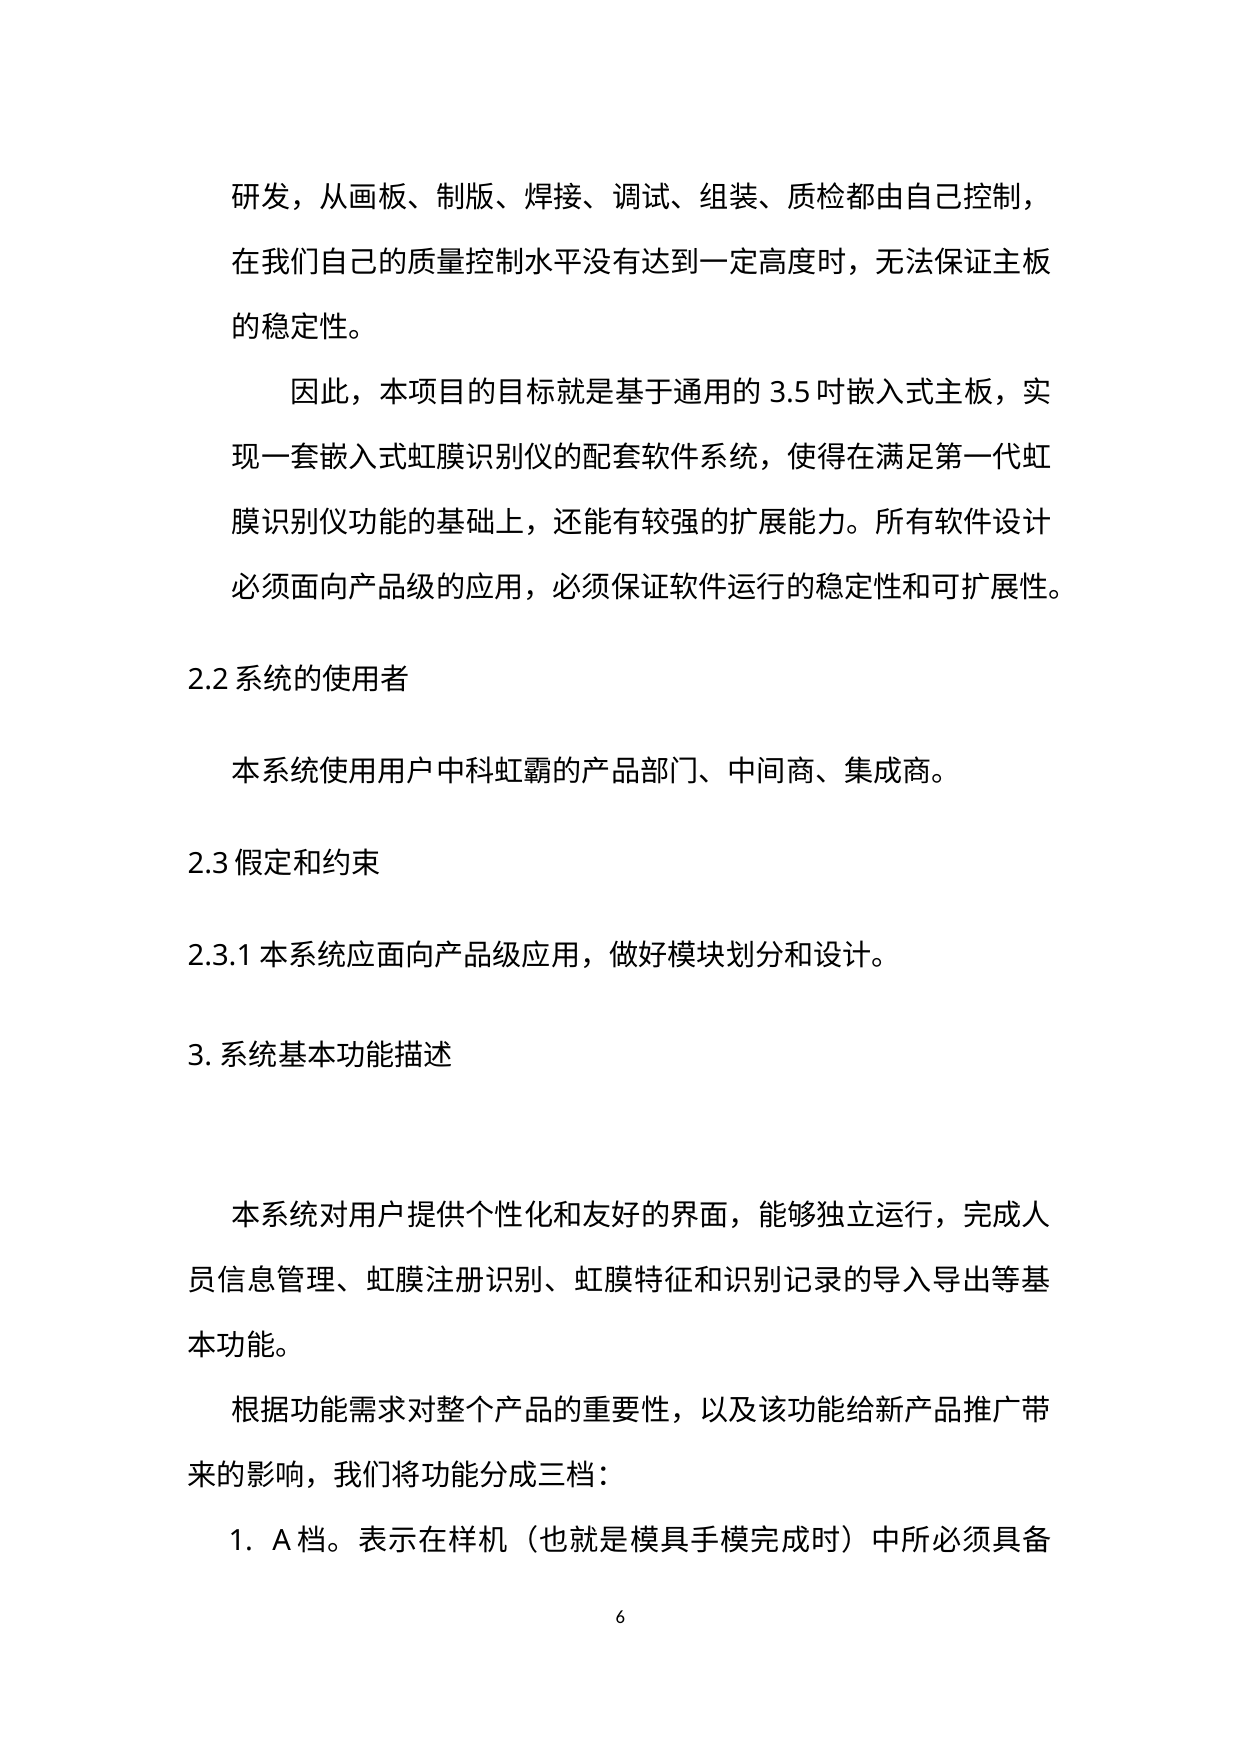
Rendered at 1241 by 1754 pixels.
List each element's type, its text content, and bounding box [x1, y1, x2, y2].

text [232, 162, 1053, 357]
text 根据功能需求对整个产品的重要性，以及该功能给新产品推广带来的影响，我们将功能分成三档： [187, 1375, 1053, 1505]
text 2.3.1本系统应面向产品级应用，做好模块划分和设计。 [187, 920, 1053, 985]
text 因此，本项目的目标就是基于通用的3.5吋嵌入式主板，实现一套嵌入式虹膜识别仪的配套软件系统，使得在满足第一代虹膜识别仪功能的基础上，还能有较强的扩展能力。所有软件设计必须面向产品级的应用，必须保证软件运行的稳定性和可扩展性。 [232, 357, 1053, 617]
text 本系统使用用户中科虹霸的产品部门、中间商、集成商。 [232, 736, 1053, 801]
subtitle 2.3假定和约束 [187, 828, 1053, 893]
subtitle 2.2系统的使用者 [187, 644, 1053, 709]
text 本系统对用户提供个性化和友好的界面，能够独立运行，完成人员信息管理、虹膜注册识别、虹膜特征和识别记录的导入导出等基本功能。 [187, 1180, 1053, 1375]
subtitle 3. 系统基本功能描述 [187, 1021, 1053, 1086]
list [228, 1505, 1053, 1570]
